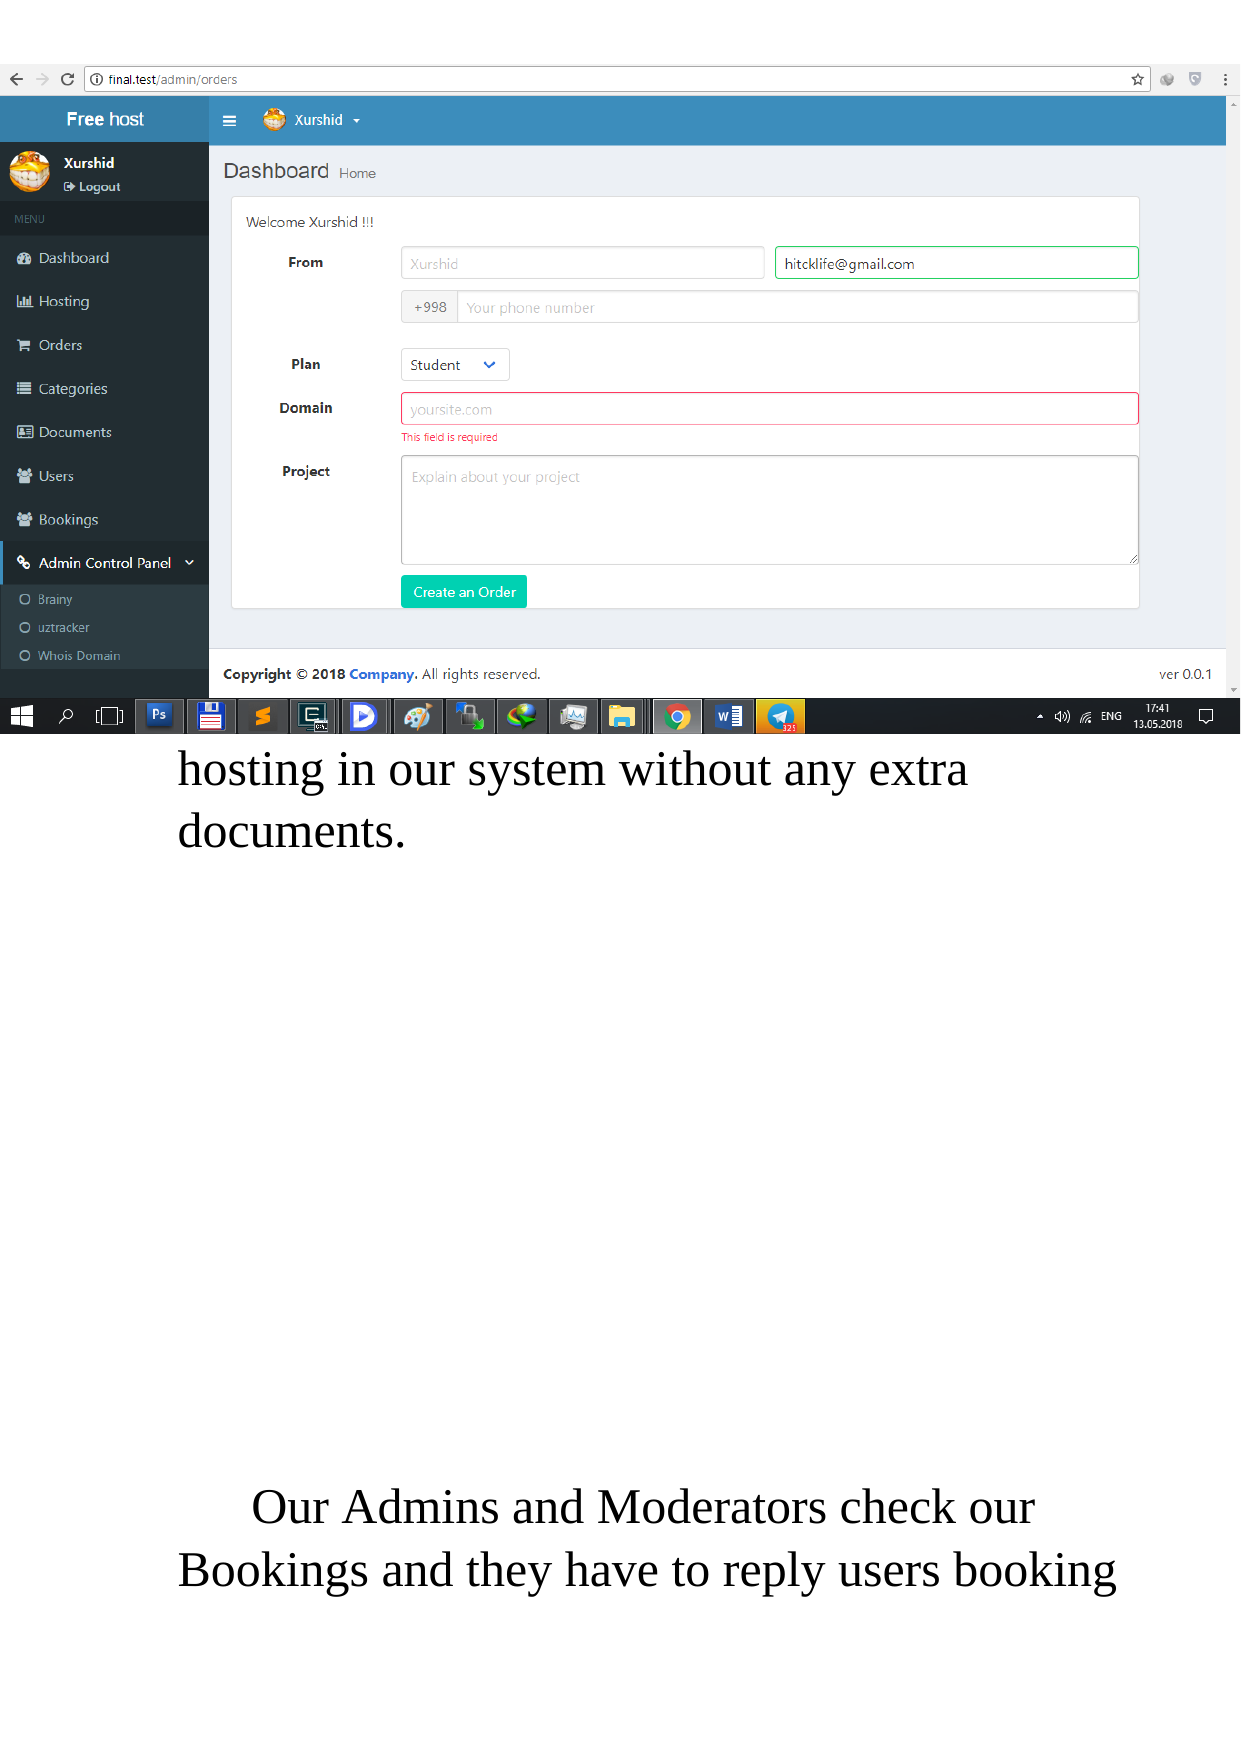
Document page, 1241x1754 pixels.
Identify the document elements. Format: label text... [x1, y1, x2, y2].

text In this Orders page users can create an order for getting hosting, usually we reply users within 24 hours and we send Cpannel login and password information via Email. It is very easy to get free hosting in our system without any extra documents. [177, 734, 1152, 858]
text Our Admins and Moderators check our Bookings and they have to reply users booking and manage servers and check running websites on server. We also used SMTP for notifications and fast serve. [177, 1477, 1152, 1597]
picture [0, 64, 1241, 734]
